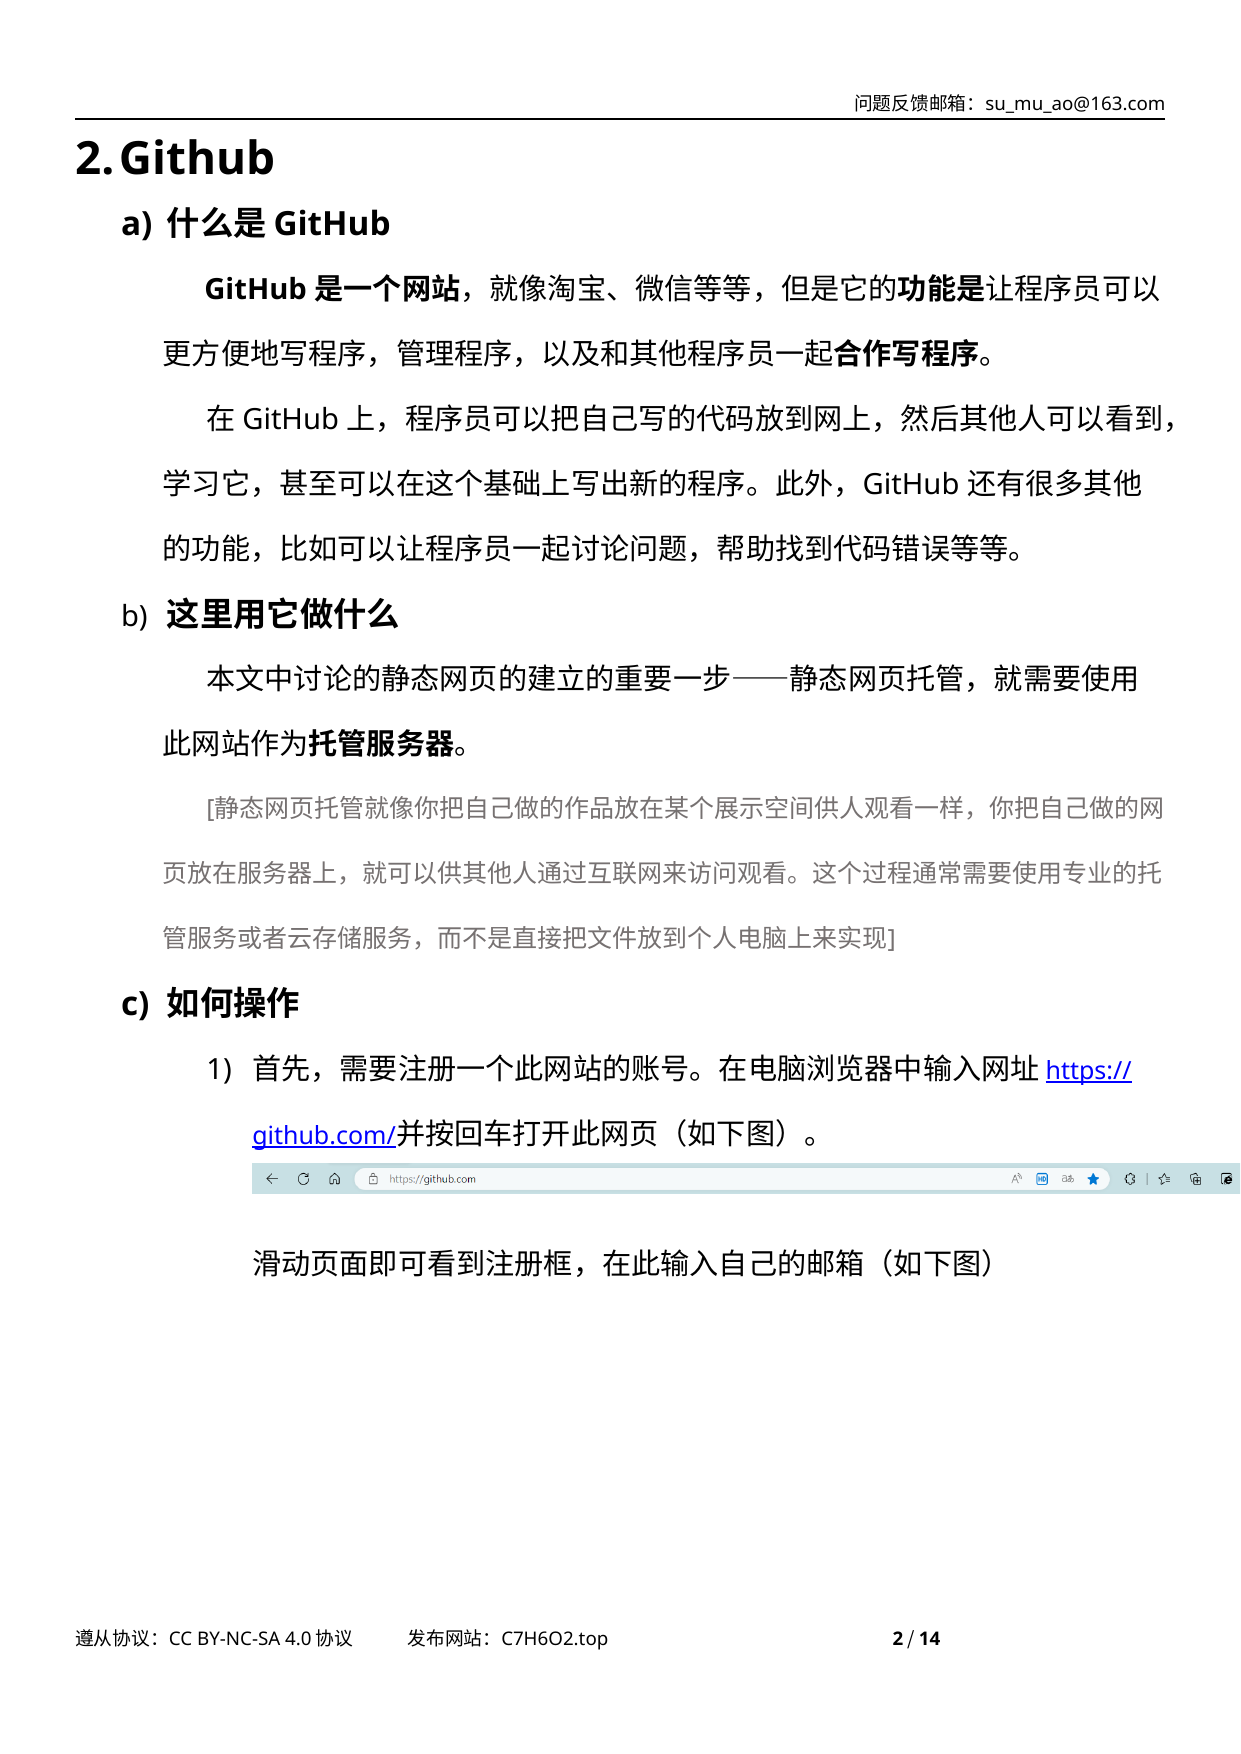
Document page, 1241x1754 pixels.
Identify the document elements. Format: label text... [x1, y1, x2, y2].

list 什么是GitHub [121, 189, 1165, 254]
picture [252, 1163, 1241, 1194]
text [静态网页托管就像你把自己做的作品放在某个展示空间供人观看一样，你把自己做的网页放在服务器上，就可以供其他人通过互联网来访问观看。这个过程通常需要使用专业的托管服务或者云存储服务，而不是直接把文件放到个人电脑上来实现] [162, 774, 1165, 969]
text GitHub 是一个网站，就像淘宝、微信等等，但是它的功能是让程序员可以更方便地写程序，管理程序，以及和其他程序员一起合作写程序。 [162, 254, 1165, 384]
text 本文中讨论的静态网页的建立的重要一步——静态网页托管，就需要使用此网站作为托管服务器。 [162, 644, 1165, 774]
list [206, 1034, 1165, 1294]
list 这里用它做什么 [121, 579, 1165, 644]
list 如何操作 [121, 969, 1165, 1034]
list Github [75, 124, 1165, 189]
text 在 GitHub 上，程序员可以把自己写的代码放到网上，然后其他人可以看到，学习它，甚至可以在这个基础上写出新的程序。此外，GitHub 还有很多其他的功能，比如可以让程序员一起讨论问题，帮助找到代码错误等等。 [162, 384, 1165, 579]
